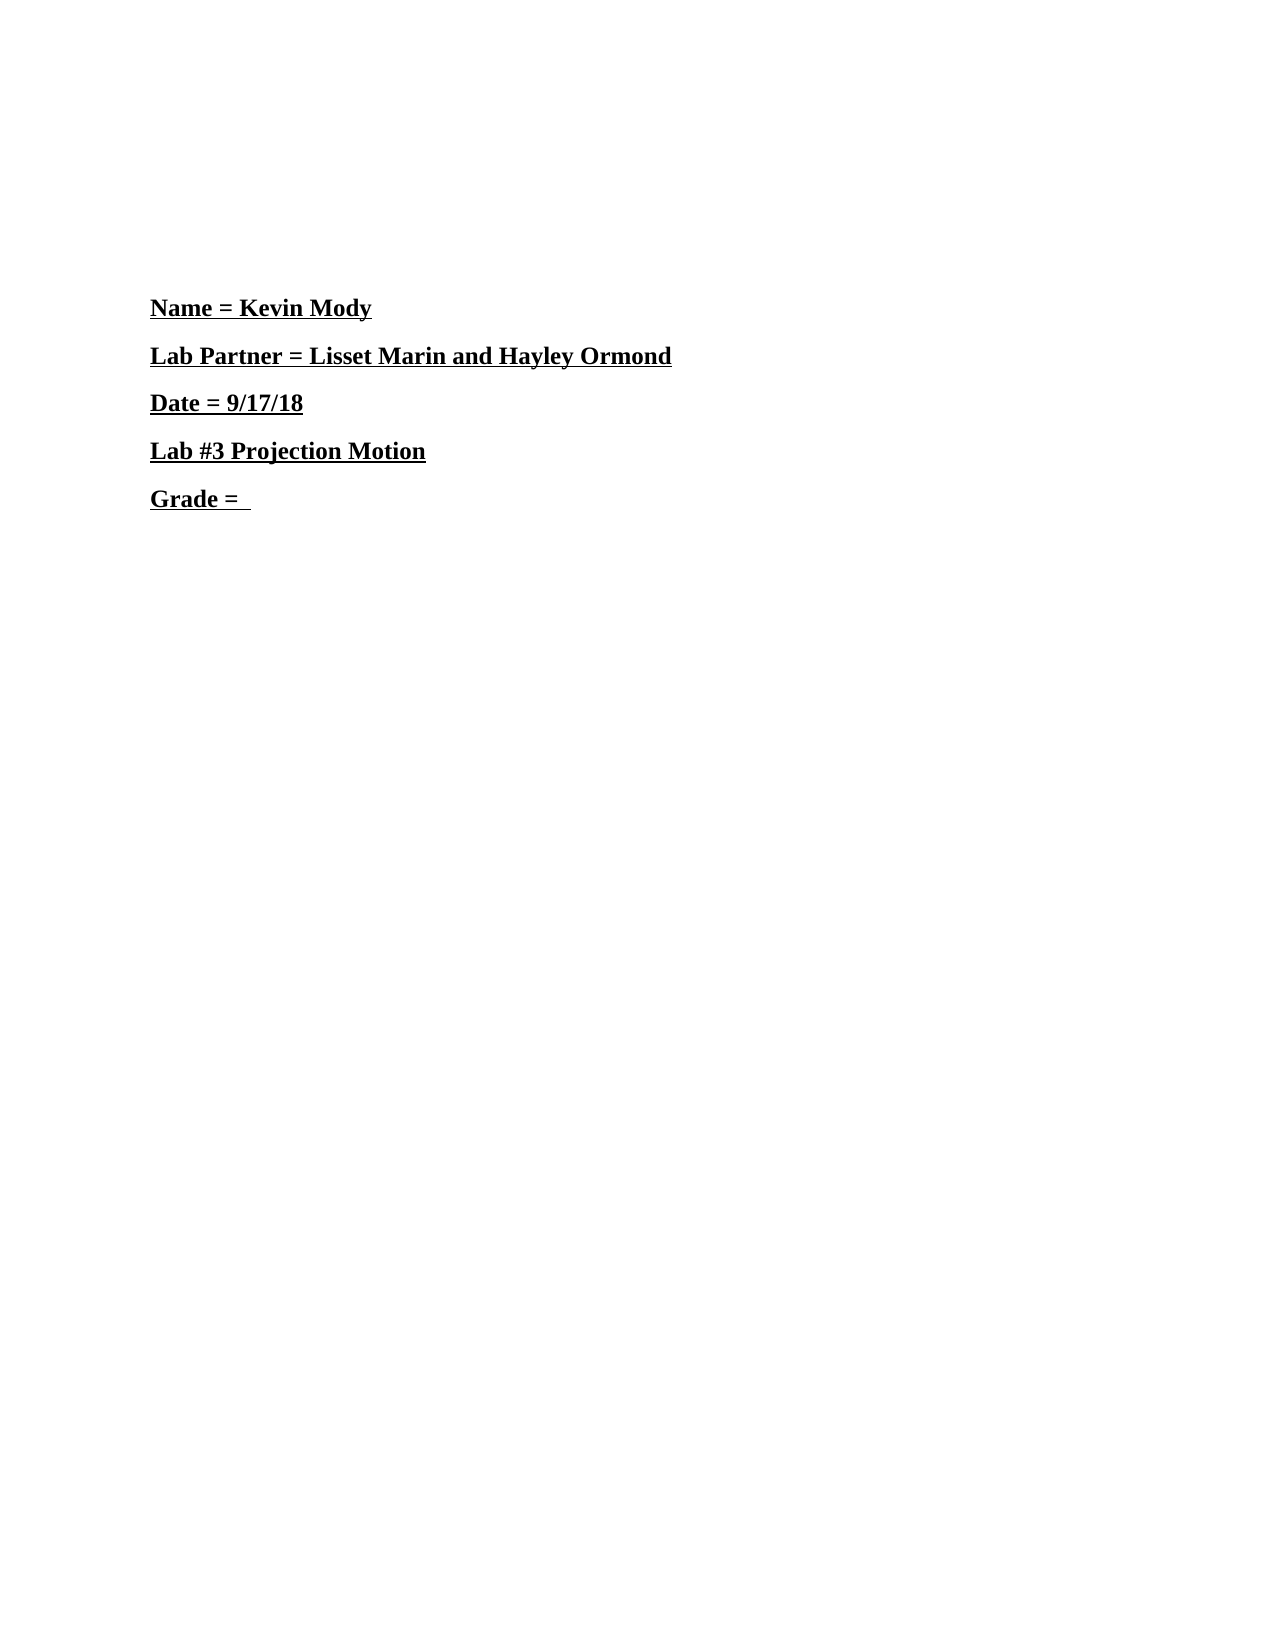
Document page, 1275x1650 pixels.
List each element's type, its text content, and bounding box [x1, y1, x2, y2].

text Date = 9/17/18 [150, 388, 1125, 417]
text Name = Kevin Mody [150, 293, 1125, 322]
text Grade = [150, 484, 1125, 513]
text Lab #3 Projection Motion [150, 436, 1125, 465]
text Lab Partner = Lisset Marin and Hayley Ormond [150, 341, 1125, 369]
